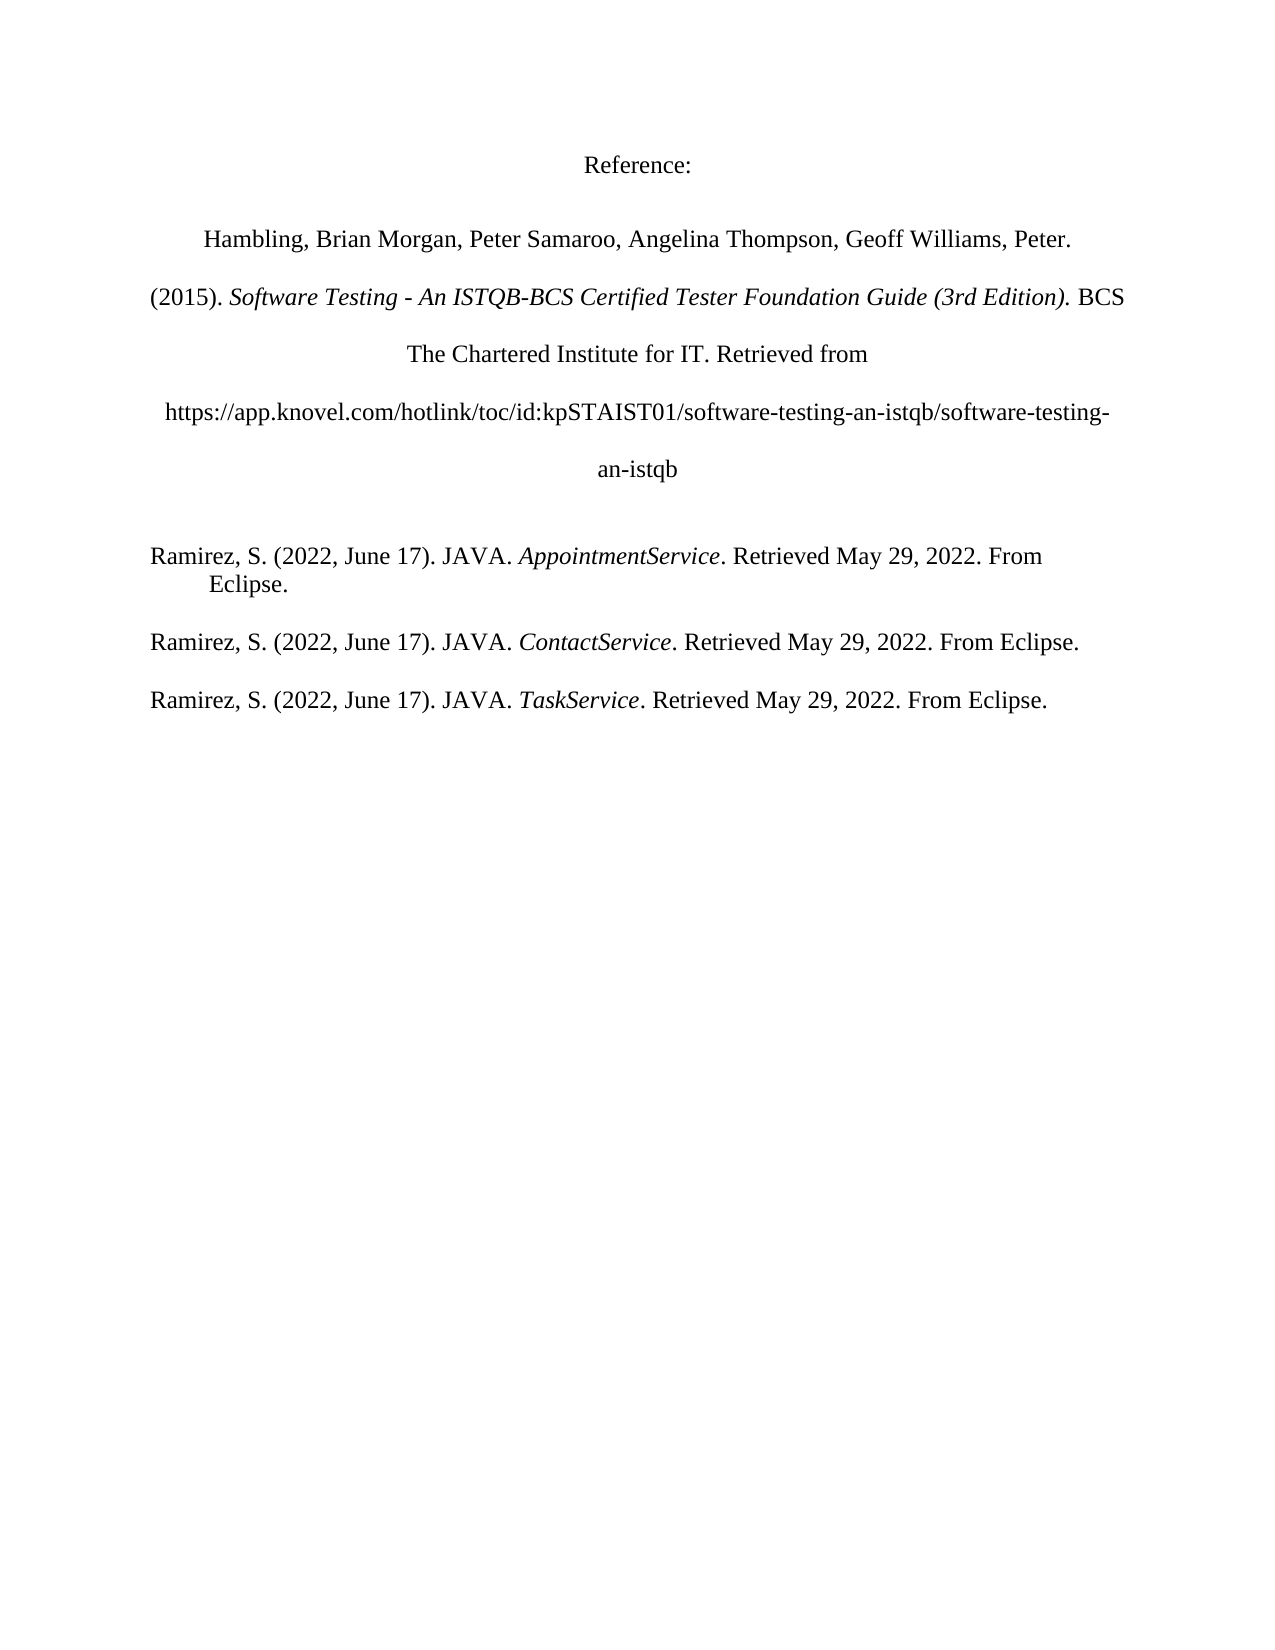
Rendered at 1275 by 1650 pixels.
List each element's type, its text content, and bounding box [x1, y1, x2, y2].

text Ramirez, S. (2022, June 17). JAVA. TaskService. Retrieved May 29, 2022. From Eclipse. [150, 685, 1125, 714]
text Ramirez, S. (2022, June 17). JAVA. AppointmentService. Retrieved May 29, 2022. From Eclipse. [150, 541, 1125, 598]
text Hambling, Brian Morgan, Peter Samaroo, Angelina Thompson, Geoff Williams, Peter. (2015). Software Testing - An ISTQB-BCS Certified Tester Foundation Guide (3rd Edition). BCS The Chartered Institute for IT. Retrieved from https://app.knovel.com/hotlink/toc/id:kpSTAIST01/software-testing-an-istqb/software-testing-an-istqb [150, 224, 1125, 282]
text Ramirez, S. (2022, June 17). JAVA. ContactService. Retrieved May 29, 2022. From Eclipse. [150, 627, 1125, 656]
text Reference: [150, 150, 1125, 179]
text Hambling, Brian Morgan, Peter Samaroo, Angelina Thompson, Geoff Williams, Peter. (2015). Software Testing - An ISTQB-BCS Certified Tester Foundation Guide (3rd Edition). BCS The Chartered Institute for IT. Retrieved from https://app.knovel.com/hotlink/toc/id:kpSTAIST01/software-testing-an-istqb/software-testing-an-istqb [150, 310, 1125, 483]
